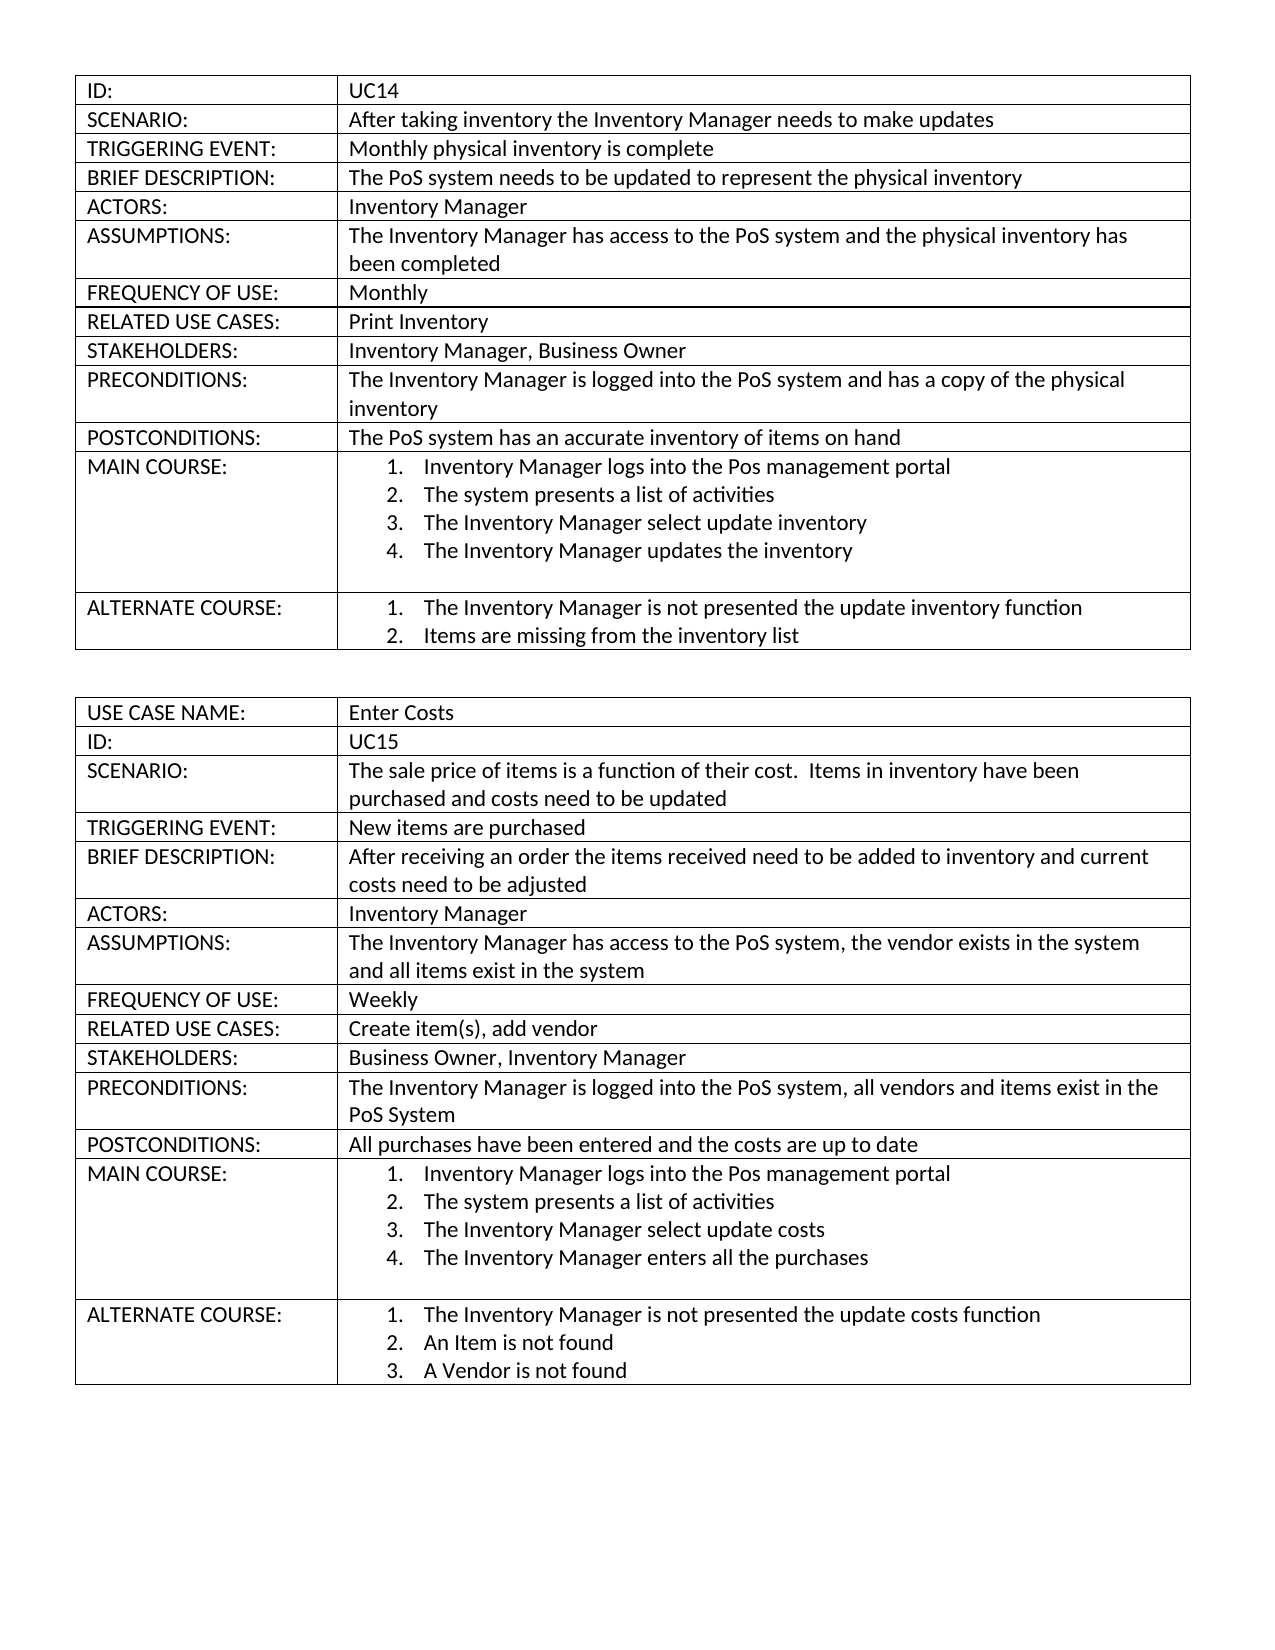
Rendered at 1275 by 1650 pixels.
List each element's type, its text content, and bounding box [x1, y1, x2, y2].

table_cell The PoS system needs to be updated to represent the physical inventory [338, 163, 1190, 191]
table_cell The Inventory Manager is logged into the PoS system, all vendors and items exist in the PoS System [338, 1073, 1190, 1129]
table_cell ASSUMPTIONS: [76, 928, 337, 984]
table_cell UC15 [338, 727, 1190, 755]
table_cell Inventory Manager, Business Owner [338, 337, 1190, 364]
table_cell Inventory Manager logs into the Pos management portal The system presents a list of activities The Inventory Manager select update inventory The Inventory Manager updates the inventory [338, 452, 1190, 592]
table_cell The PoS system has an accurate inventory of items on hand [338, 423, 1190, 451]
table_cell ACTORS: [76, 192, 337, 220]
table_header Enter Costs [338, 698, 1190, 726]
table_cell The Inventory Manager is logged into the PoS system and has a copy of the physical inventory [338, 366, 1190, 422]
table_cell RELATED USE CASES: [76, 308, 337, 336]
table_cell Weekly [338, 985, 1190, 1013]
table_cell UC14 [338, 76, 1190, 104]
table_cell New items are purchased [338, 813, 1190, 841]
table_cell Inventory Manager [338, 899, 1190, 927]
table_header USE CASE NAME: [76, 698, 337, 726]
table_cell SCENARIO: [76, 105, 337, 133]
table_cell Business Owner, Inventory Manager [338, 1044, 1190, 1072]
table_cell After receiving an order the items received need to be added to inventory and current costs need to be adjusted [338, 842, 1190, 898]
table_cell Print Inventory [338, 308, 1190, 336]
table_cell After taking inventory the Inventory Manager needs to make updates [338, 105, 1190, 133]
table_cell Monthly physical inventory is complete [338, 134, 1190, 162]
table_cell MAIN COURSE: [76, 452, 337, 592]
table_cell POSTCONDITIONS: [76, 1130, 337, 1158]
table_cell All purchases have been entered and the costs are up to date [338, 1130, 1190, 1158]
table_cell The Inventory Manager has access to the PoS system, the vendor exists in the system and all items exist in the system [338, 928, 1190, 984]
table_cell BRIEF DESCRIPTION: [76, 842, 337, 898]
table_cell Monthly [338, 279, 1190, 306]
table_cell ID: [76, 727, 337, 755]
table_cell FREQUENCY OF USE: [76, 985, 337, 1013]
table_cell The sale price of items is a function of their cost. Items in inventory have been purchased and costs need to be updated [338, 756, 1190, 812]
table_cell SCENARIO: [76, 756, 337, 812]
table_cell The Inventory Manager is not presented the update costs function An Item is not found A Vendor is not found [338, 1300, 1190, 1384]
table_cell ALTERNATE COURSE: [76, 593, 337, 649]
table_cell BRIEF DESCRIPTION: [76, 163, 337, 191]
table_cell RELATED USE CASES: [76, 1015, 337, 1042]
table_cell POSTCONDITIONS: [76, 423, 337, 451]
table_cell The Inventory Manager has access to the PoS system and the physical inventory has been completed [338, 221, 1190, 277]
table_cell Create item(s), add vendor [338, 1015, 1190, 1042]
table_cell Inventory Manager [338, 192, 1190, 220]
table_cell STAKEHOLDERS: [76, 1044, 337, 1072]
table_cell TRIGGERING EVENT: [76, 134, 337, 162]
table_cell STAKEHOLDERS: [76, 337, 337, 364]
table_cell ALTERNATE COURSE: [76, 1300, 337, 1384]
table_cell PRECONDITIONS: [76, 1073, 337, 1129]
table_cell ACTORS: [76, 899, 337, 927]
table_cell The Inventory Manager is not presented the update inventory function Items are missing from the inventory list [338, 593, 1190, 649]
table_cell ID: [76, 76, 337, 104]
table_cell PRECONDITIONS: [76, 366, 337, 422]
table_cell TRIGGERING EVENT: [76, 813, 337, 841]
table_cell MAIN COURSE: [76, 1159, 337, 1299]
table_cell ASSUMPTIONS: [76, 221, 337, 277]
table_cell Inventory Manager logs into the Pos management portal The system presents a list of activities The Inventory Manager select update costs The Inventory Manager enters all the purchases [338, 1159, 1190, 1299]
table_cell FREQUENCY OF USE: [76, 279, 337, 306]
